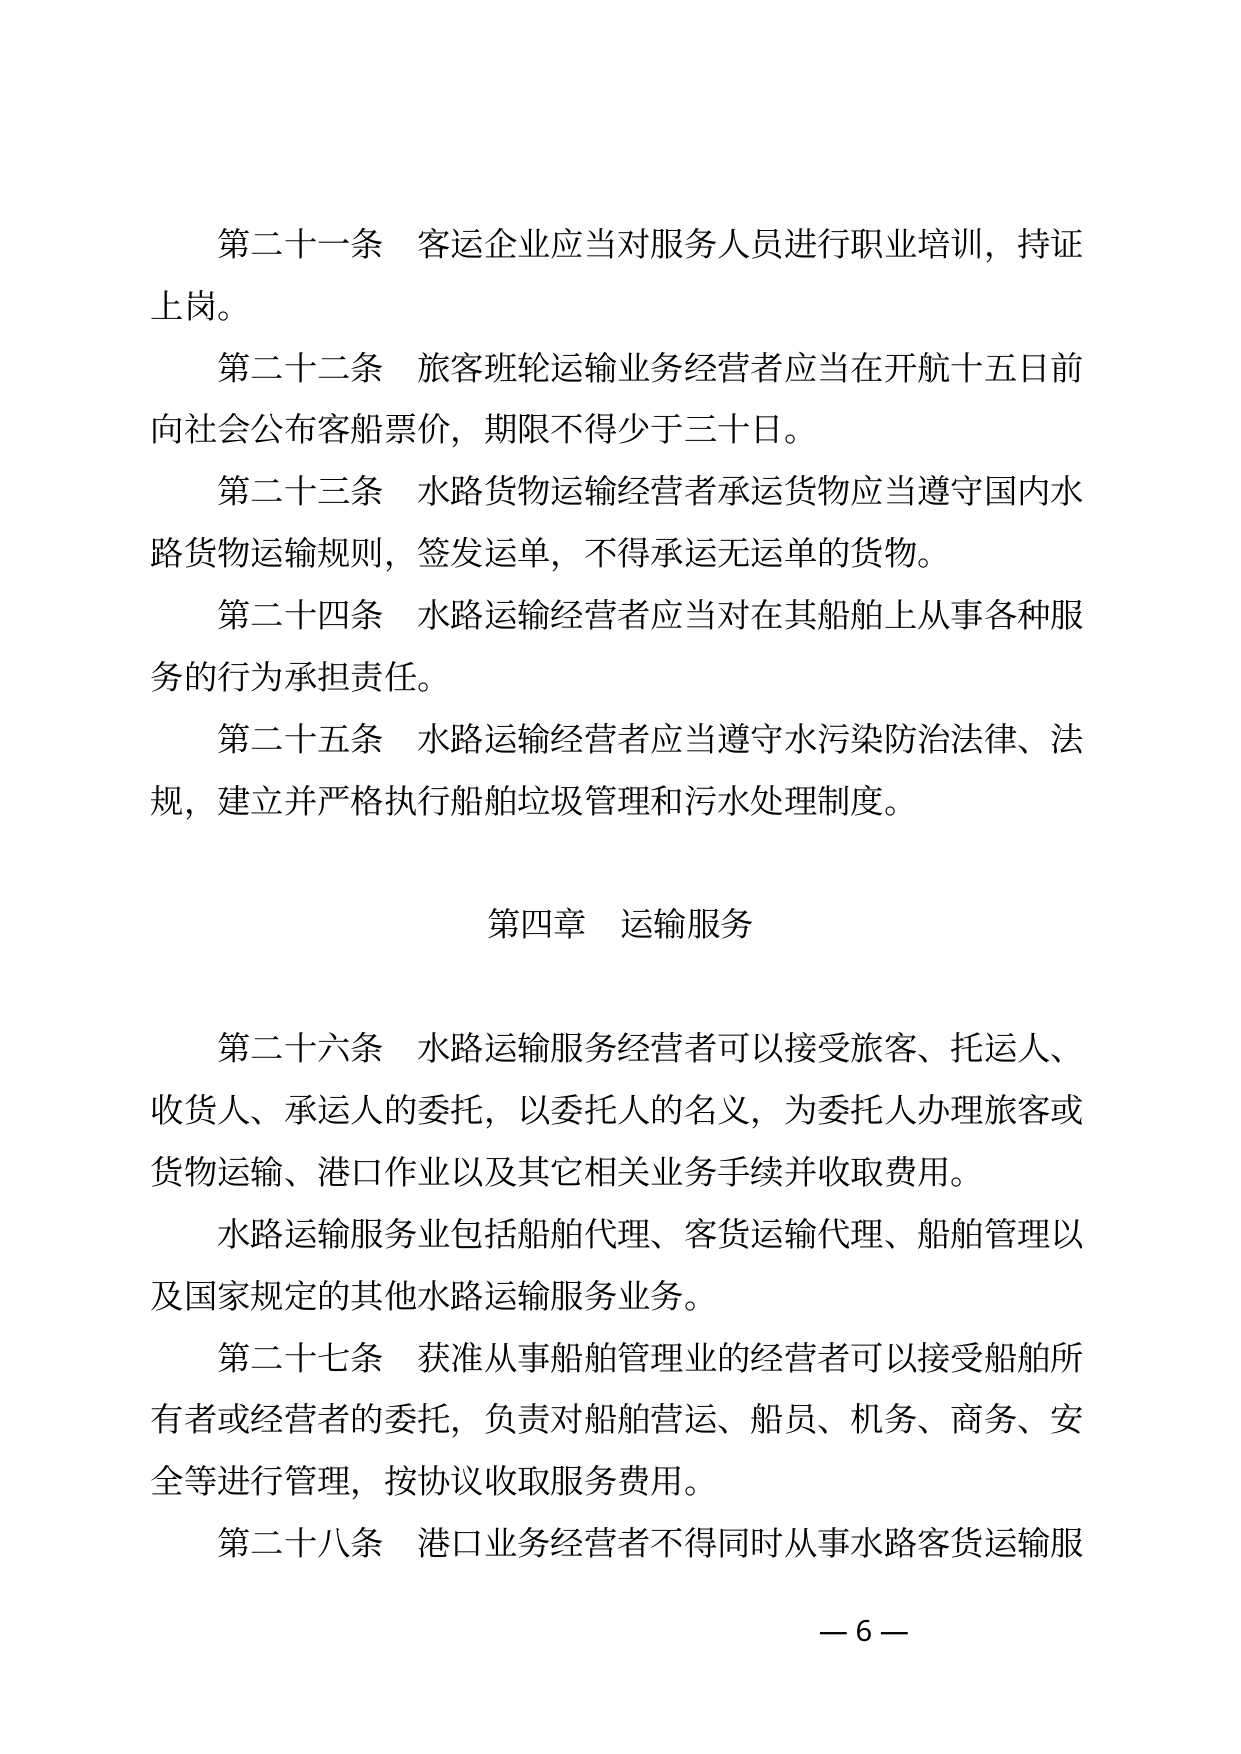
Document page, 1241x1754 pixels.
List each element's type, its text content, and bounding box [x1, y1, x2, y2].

text 第二十三条 水路货物运输经营者承运货物应当遵守国内水路货物运输规则，签发运单，不得承运无运单的货物。 [151, 454, 1089, 578]
text 第二十五条 水路运输经营者应当遵守水污染防治法律、法规，建立并严格执行船舶垃圾管理和污水处理制度。 [151, 702, 1089, 825]
text 水路运输服务业包括船舶代理、客货运输代理、船舶管理以及国家规定的其他水路运输服务业务。 [151, 1197, 1089, 1320]
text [151, 1506, 1089, 1568]
text 第二十六条 水路运输服务经营者可以接受旅客、托运人、收货人、承运人的委托，以委托人的名义，为委托人办理旅客或货物运输、港口作业以及其它相关业务手续并收取费用。 [151, 1011, 1089, 1197]
text 第四章 运输服务 [151, 887, 1089, 949]
text 第二十一条 客运企业应当对服务人员进行职业培训，持证上岗。 [151, 207, 1089, 330]
text 第二十二条 旅客班轮运输业务经营者应当在开航十五日前向社会公布客船票价，期限不得少于三十日。 [151, 330, 1089, 454]
text 第二十四条 水路运输经营者应当对在其船舶上从事各种服务的行为承担责任。 [151, 578, 1089, 702]
text 第二十七条 获准从事船舶管理业的经营者可以接受船舶所有者或经营者的委托，负责对船舶营运、船员、机务、商务、安全等进行管理，按协议收取服务费用。 [151, 1320, 1089, 1506]
